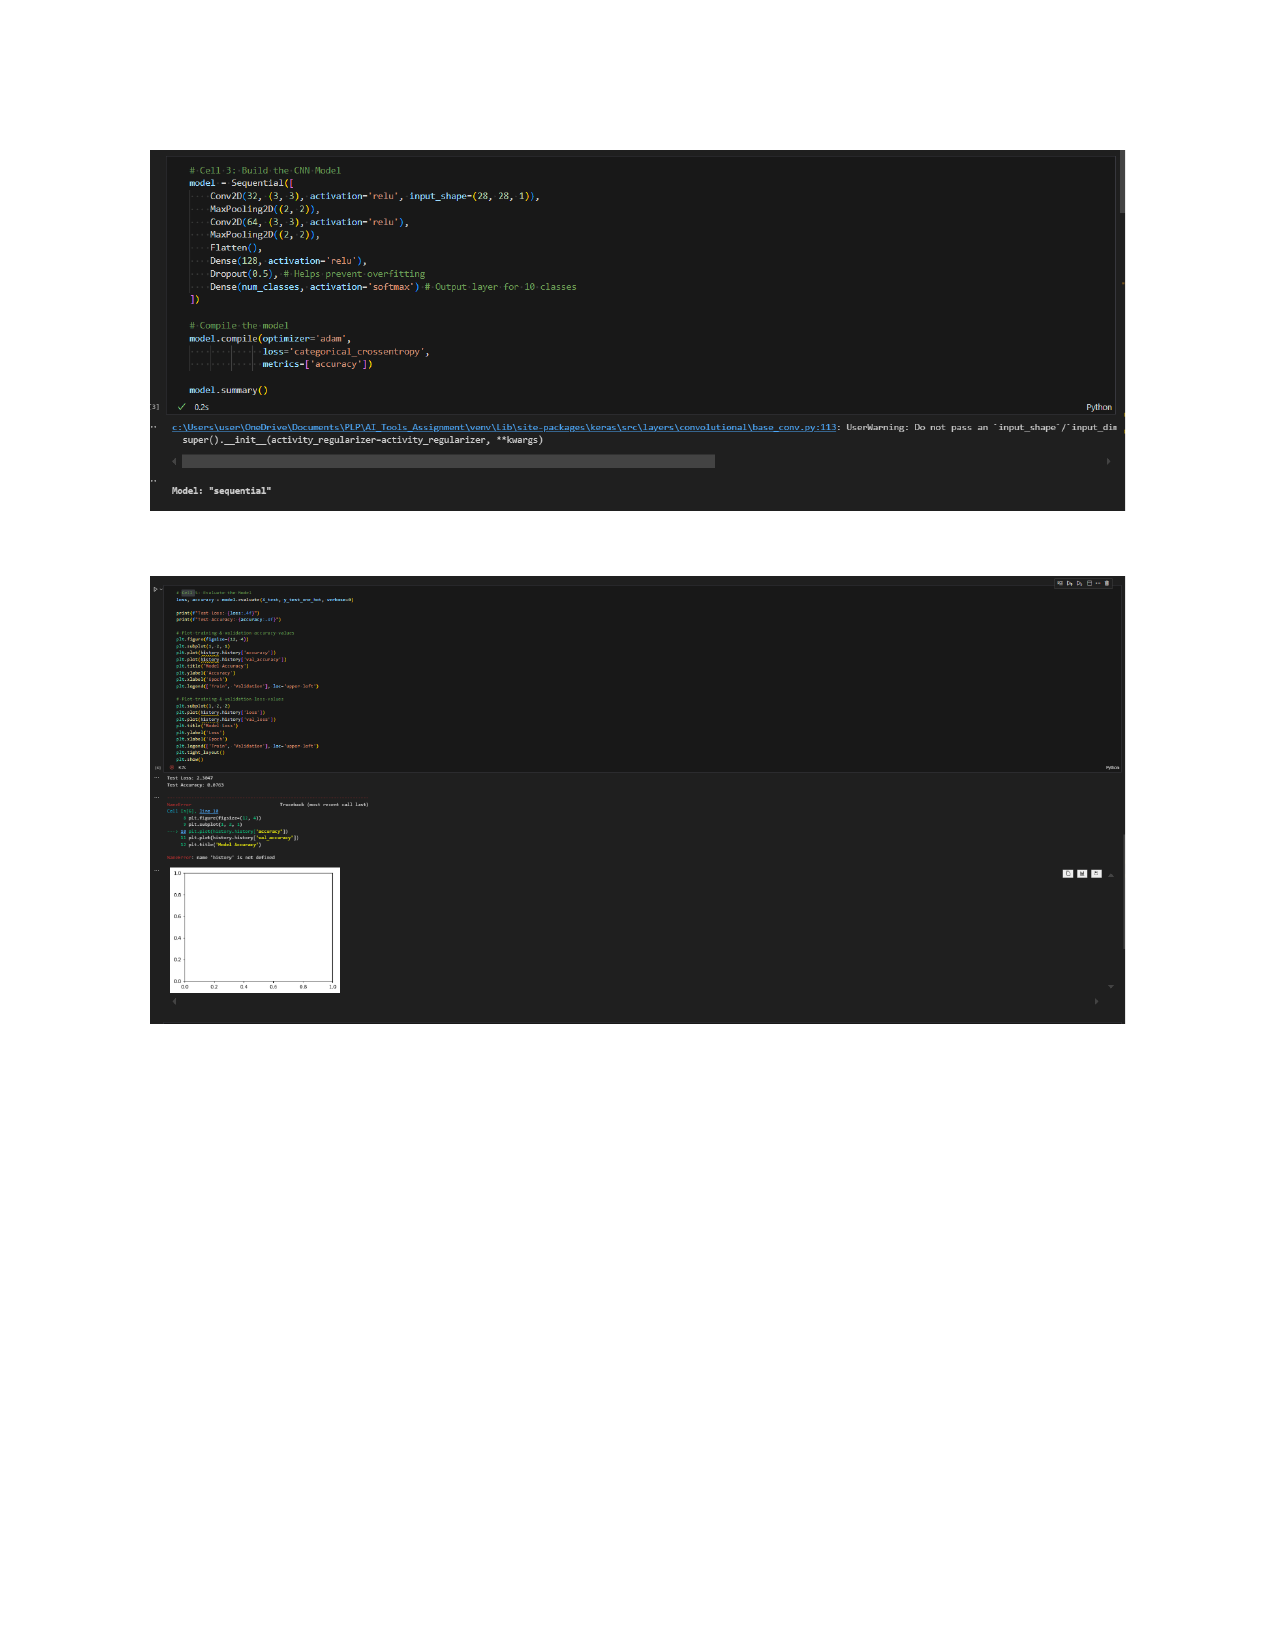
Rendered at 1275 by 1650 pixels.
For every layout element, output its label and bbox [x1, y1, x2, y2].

picture [150, 576, 1125, 1024]
picture [150, 150, 1125, 511]
